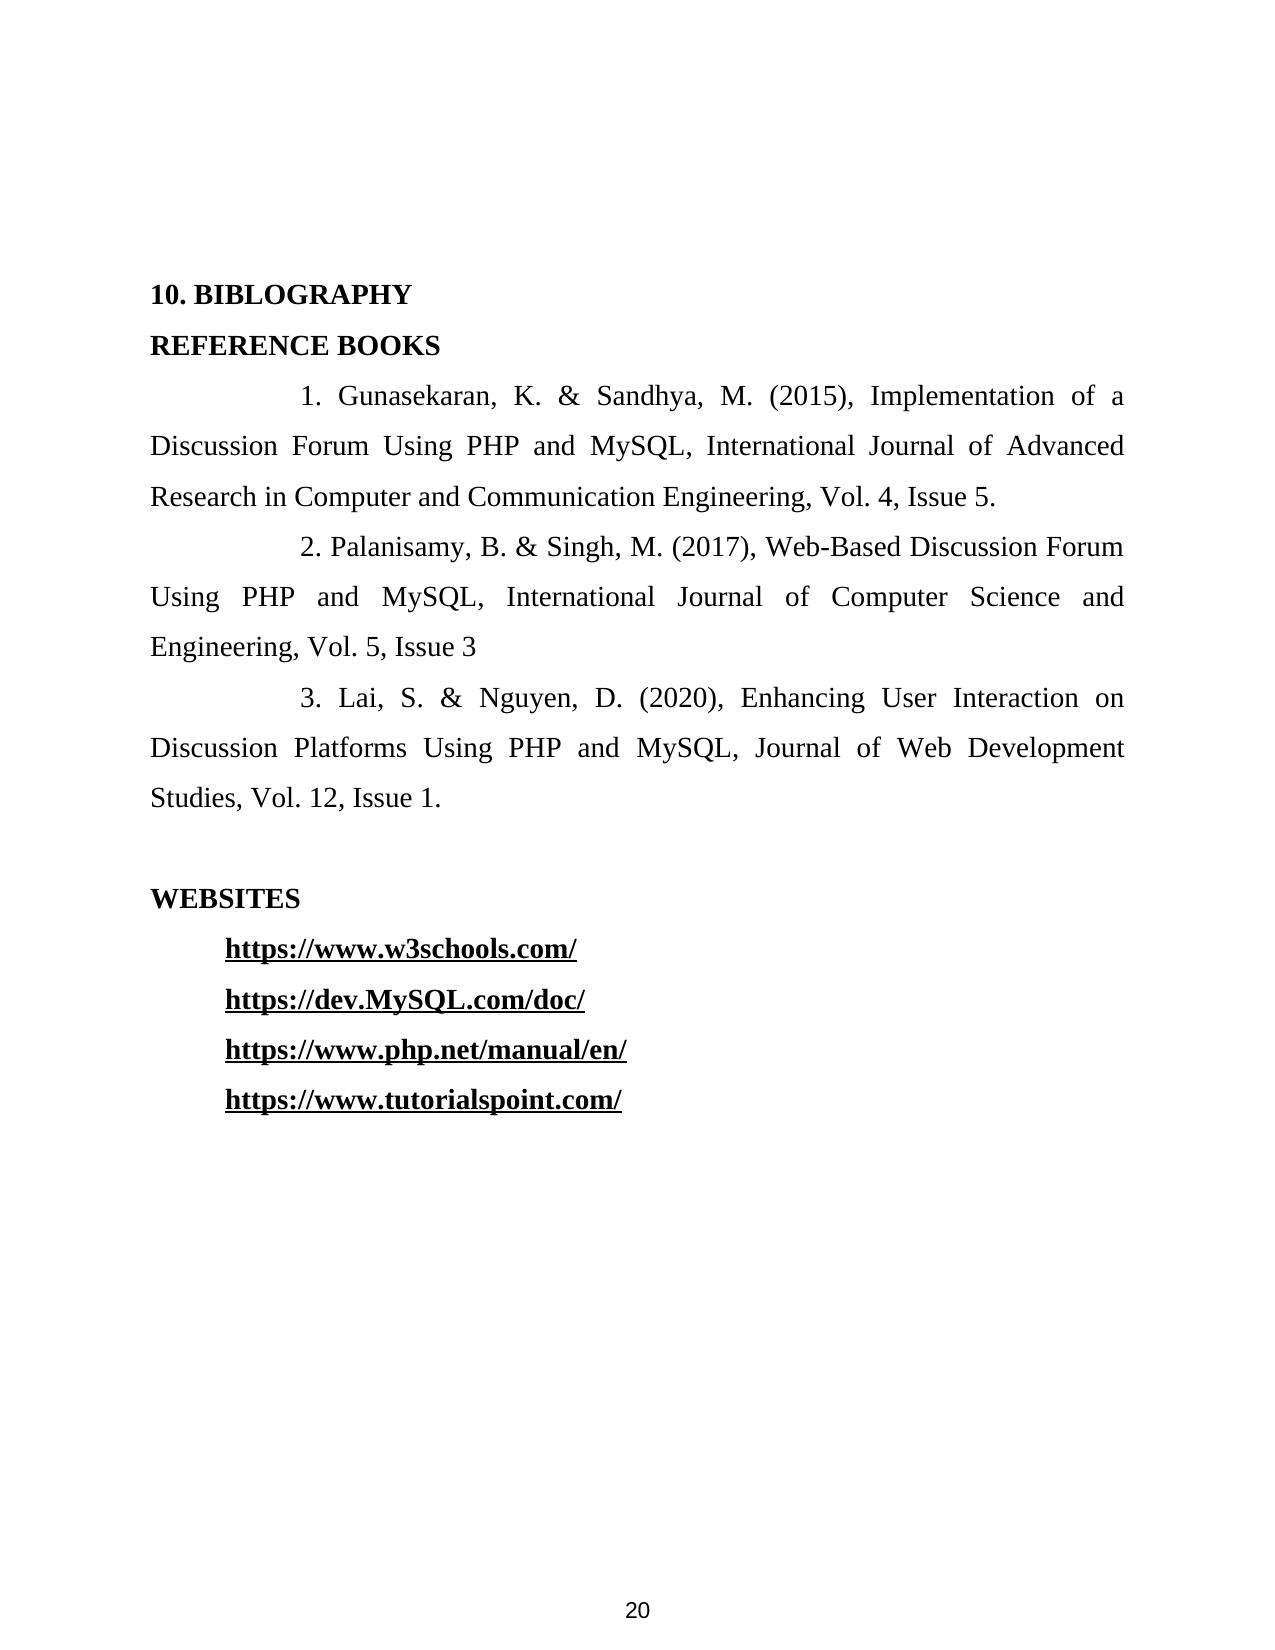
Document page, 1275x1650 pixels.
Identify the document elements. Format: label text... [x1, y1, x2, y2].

text 2. Palanisamy, B. & Singh, M. (2017), Web-Based Discussion Forum Using PHP and MySQL, International Journal of Computer Science and Engineering, Vol. 5, Issue 3 [150, 529, 1125, 663]
text WEBSITES [150, 881, 1125, 915]
text REFERENCE BOOKS [150, 328, 1125, 361]
text https://www.php.net/manual/en/ [150, 1032, 1125, 1066]
text 3. Lai, S. & Nguyen, D. (2020), Enhancing User Interaction on Discussion Platforms Using PHP and MySQL, Journal of Web Development Studies, Vol. 12, Issue 1. [150, 680, 1125, 814]
text https://www.tutorialspoint.com/ [150, 1082, 1125, 1116]
text 10. BIBLOGRAPHY [150, 277, 1125, 311]
text https://www.w3schools.com/ [150, 931, 1125, 965]
text https://dev.MySQL.com/doc/ [150, 982, 1125, 1015]
text 1. Gunasekaran, K. & Sandhya, M. (2015), Implementation of a Discussion Forum Using PHP and MySQL, International Journal of Advanced Research in Computer and Communication Engineering, Vol. 4, Issue 5. [150, 378, 1125, 512]
